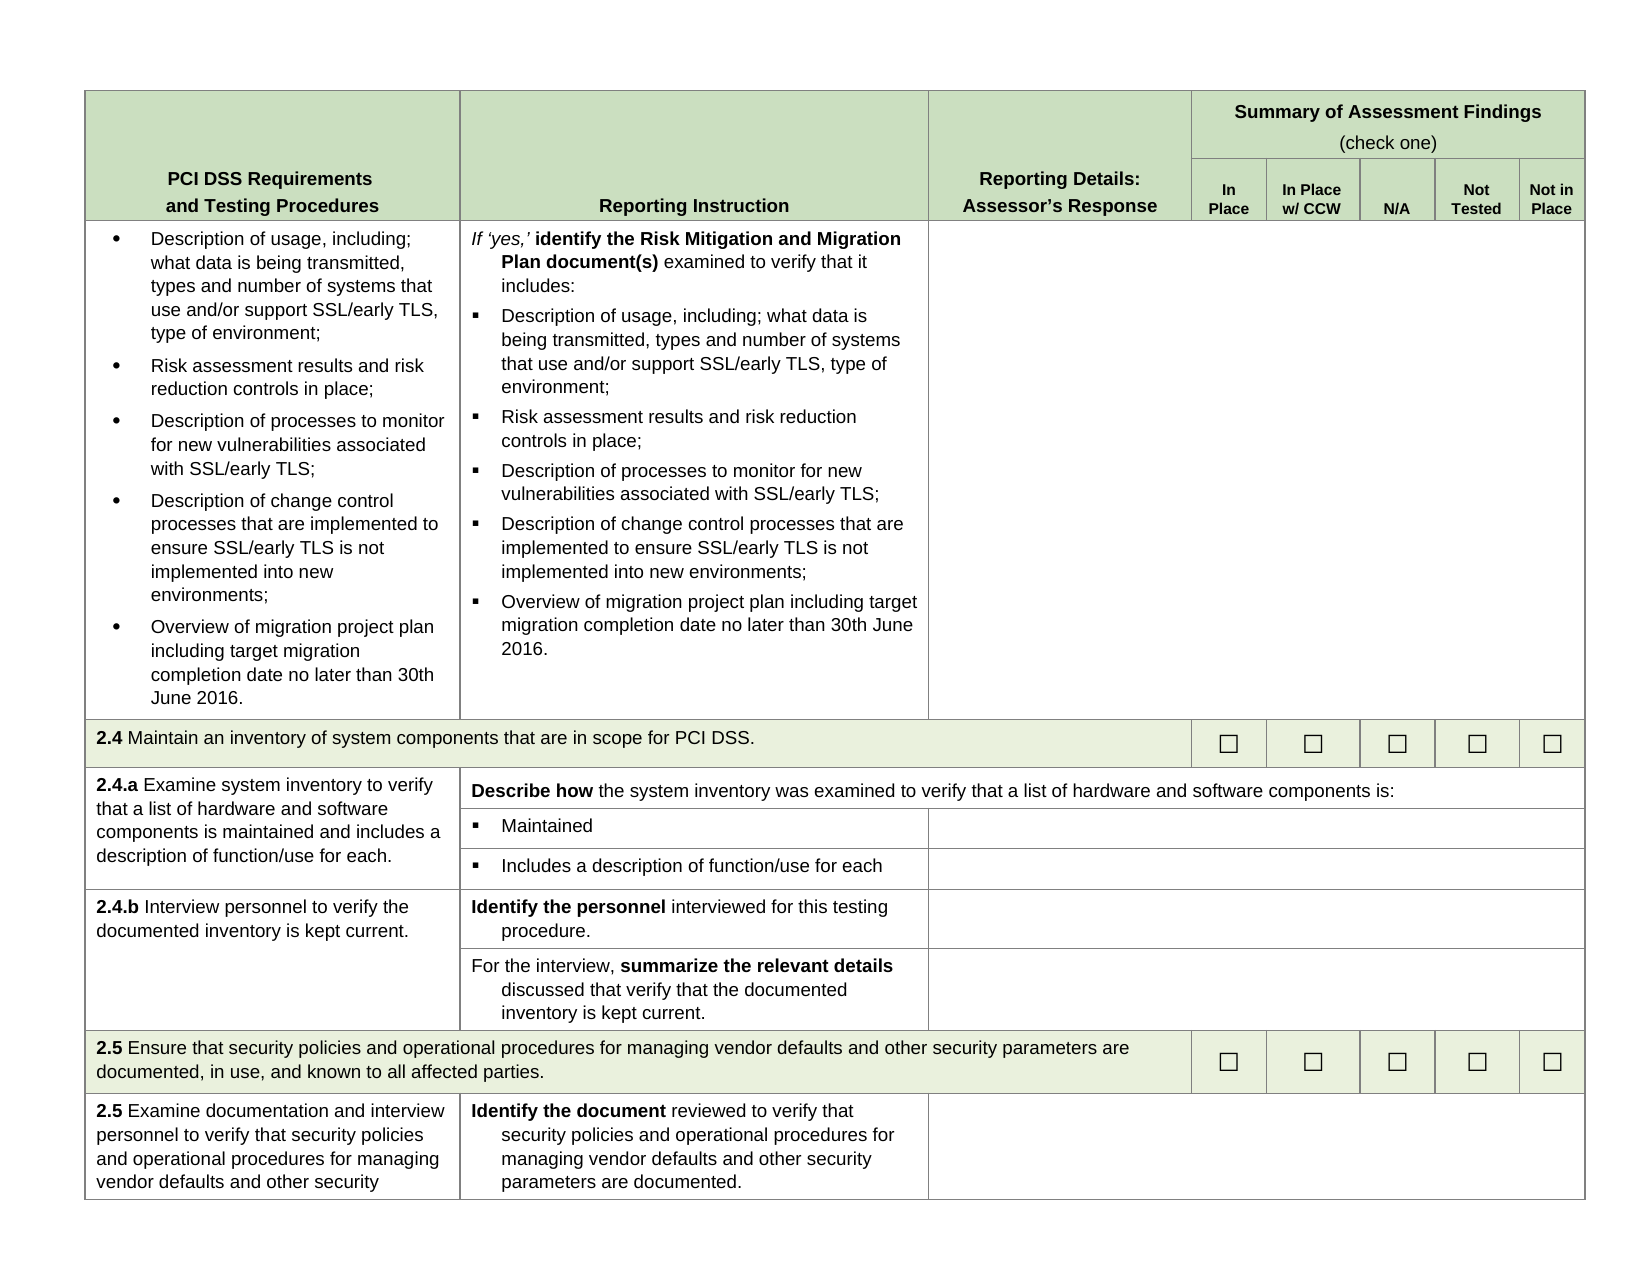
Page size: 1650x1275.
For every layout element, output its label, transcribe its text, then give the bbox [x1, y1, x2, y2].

table_cell Not Tested [1436, 159, 1519, 220]
table_cell N/A [1361, 159, 1434, 220]
table_cell ☐ [1436, 1031, 1519, 1093]
table_cell [929, 221, 1584, 719]
table_cell 2.4.b Interview personnel to verify the documented inventory is kept current. [86, 890, 459, 1030]
table_cell For the interview, summarize the relevant details discussed that verify that the documented inventory is kept current. [461, 949, 928, 1030]
table_header PCI DSS Requirements and Testing Procedures [86, 91, 459, 220]
table_cell [929, 1094, 1584, 1199]
table_cell [929, 849, 1584, 889]
table_cell ☐ [1520, 1031, 1584, 1093]
table_cell [929, 809, 1584, 848]
table_cell Not in Place [1520, 159, 1584, 220]
table_cell Identify the personnel interviewed for this testing procedure. [461, 890, 928, 947]
table_cell 2.3.f For all other environments using SSL and/or early TLS: Review the documented Risk Mitigation and Migration Plan to verify it includes: Description of usage, including; what data is being transmitted, types and number of systems that use and/or support SSL/early TLS, type of environment; Risk assessment results and risk reduction controls in place; Description of processes to monitor for new vulnerabilities associated with SSL/early TLS; Description of change control processes that are implemented to ensure SSL/early TLS is not implemented into new environments; Overview of migration project plan including target migration completion date no later than 30th June 2016. [86, 221, 459, 719]
table_cell ☐ [1267, 1031, 1359, 1093]
table_cell 2.4 Maintain an inventory of system components that are in scope for PCI DSS. [86, 720, 1191, 767]
table_cell [929, 949, 1584, 1030]
table_cell Describe how the system inventory was examined to verify that a list of hardware and software components is: [461, 768, 1584, 807]
table_cell ☐ [1520, 720, 1584, 767]
table_cell 2.4.a Examine system inventory to verify that a list of hardware and software components is maintained and includes a description of function/use for each. [86, 768, 459, 889]
table_cell Includes a description of function/use for each [461, 849, 928, 889]
table_cell Maintained [461, 809, 928, 848]
table_cell ☐ [1192, 720, 1266, 767]
table_cell If ‘yes,’ identify the Risk Mitigation and Migration Plan document(s) examined to verify that it includes: Description of usage, including; what data is being transmitted, types and number of systems that use and/or support SSL/early TLS, type of environment; Risk assessment results and risk reduction controls in place; Description of processes to monitor for new vulnerabilities associated with SSL/early TLS; Description of change control processes that are implemented to ensure SSL/early TLS is not implemented into new environments; Overview of migration project plan including target migration completion date no later than 30th June 2016. [461, 221, 928, 719]
table_cell ☐ [1436, 720, 1519, 767]
table_header Summary of Assessment Findings (check one) [1192, 91, 1584, 158]
table_cell Identify the document reviewed to verify that security policies and operational procedures for managing vendor defaults and other security parameters are documented. [461, 1094, 928, 1199]
table_header Reporting Details: Assessor’s Response [929, 91, 1191, 220]
table_cell [929, 890, 1584, 947]
table_cell ☐ [1267, 720, 1359, 767]
table_header Reporting Instruction [461, 91, 928, 220]
table_cell 2.5 Ensure that security policies and operational procedures for managing vendor defaults and other security parameters are documented, in use, and known to all affected parties. [86, 1031, 1191, 1093]
table_cell ☐ [1192, 1031, 1266, 1093]
table_cell ☐ [1361, 1031, 1434, 1093]
table_cell In Place w/ CCW [1267, 159, 1359, 220]
table_cell ☐ [1361, 720, 1434, 767]
table_cell In Place [1192, 159, 1266, 220]
